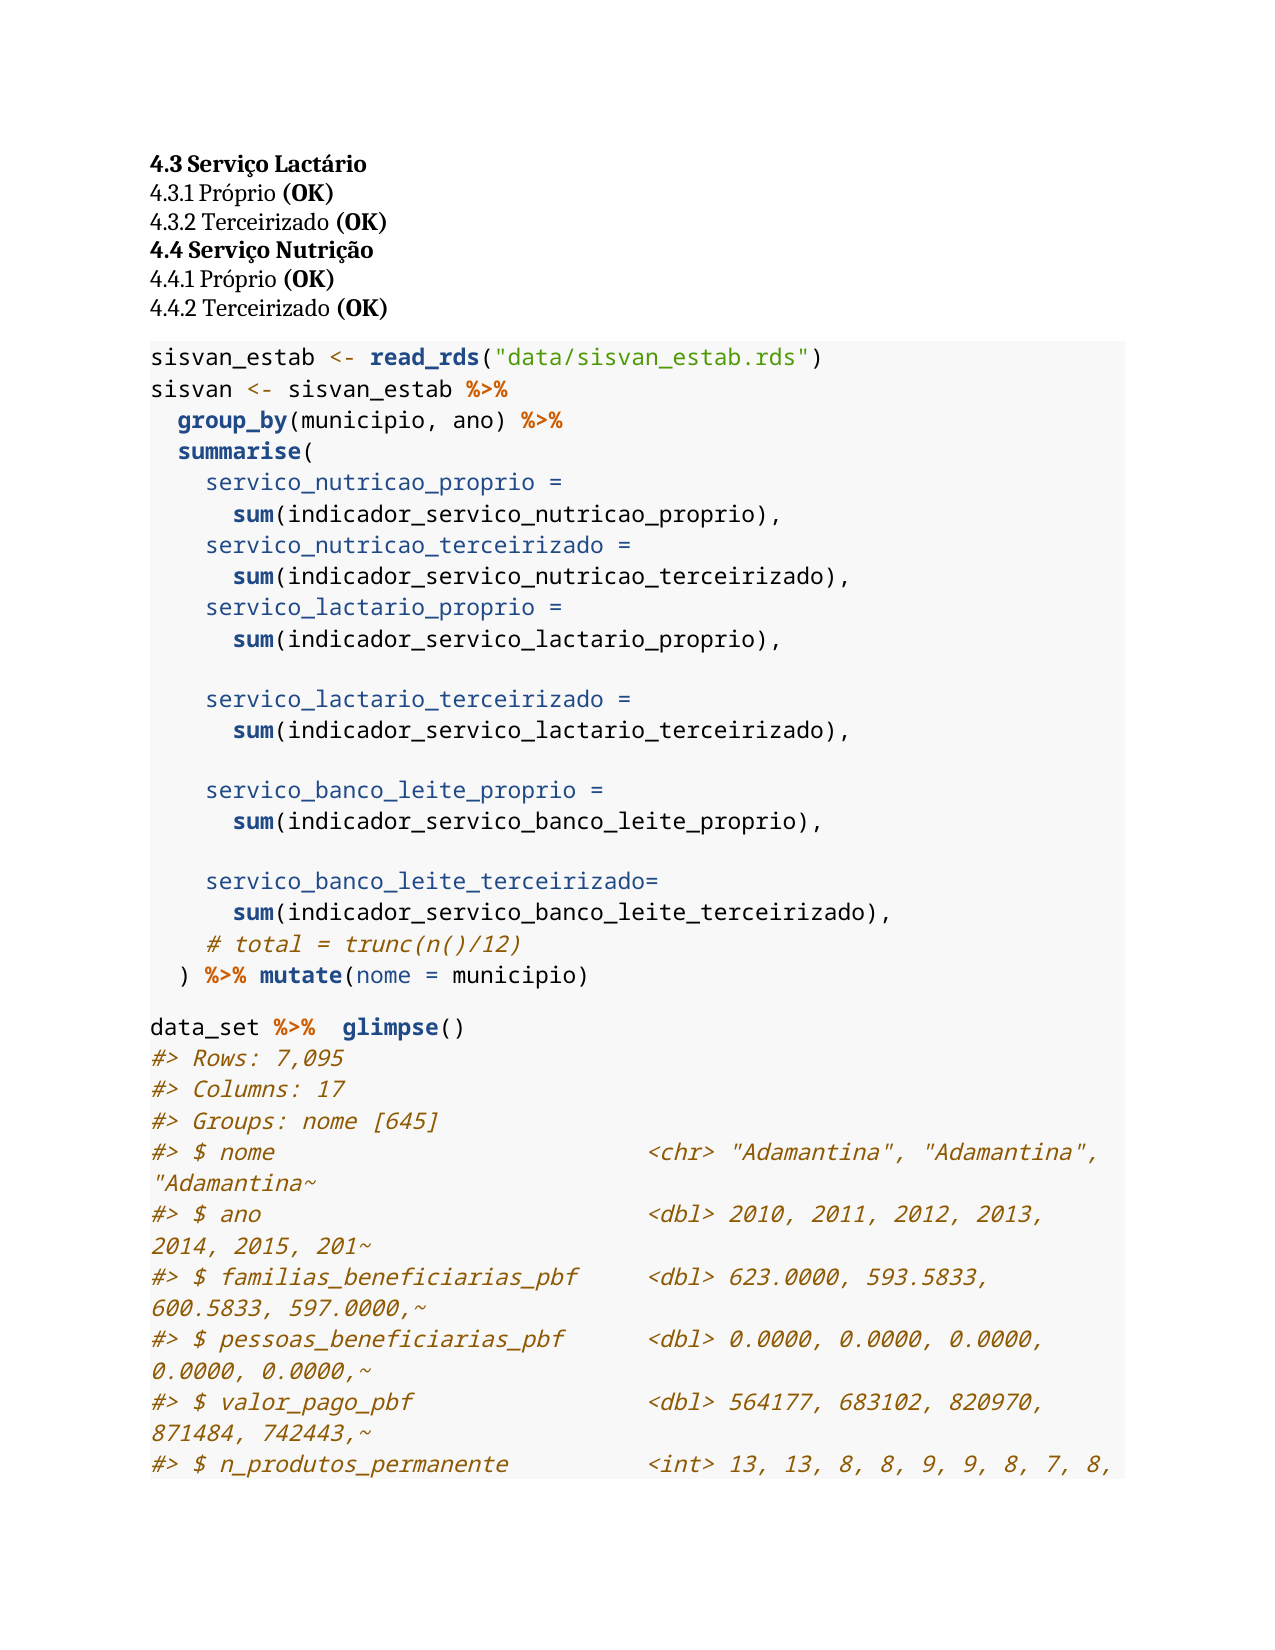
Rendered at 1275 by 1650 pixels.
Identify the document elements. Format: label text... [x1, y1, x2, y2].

text sisvan_estab <- read_rds("data/sisvan_estab.rds") sisvan <- sisvan_estab %>% group_by(municipio, ano) %>% summarise( servico_nutricao_proprio = sum(indicador_servico_nutricao_proprio), servico_nutricao_terceirizado = sum(indicador_servico_nutricao_terceirizado), servico_lactario_proprio = sum(indicador_servico_lactario_proprio), servico_lactario_terceirizado = sum(indicador_servico_lactario_terceirizado), servico_banco_leite_proprio = sum(indicador_servico_banco_leite_proprio), servico_banco_leite_terceirizado= sum(indicador_servico_banco_leite_terceirizado), # total = trunc(n()/12) ) %>% mutate(nome = municipio) [150, 341, 1125, 990]
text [150, 150, 1125, 322]
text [150, 1011, 1125, 1479]
